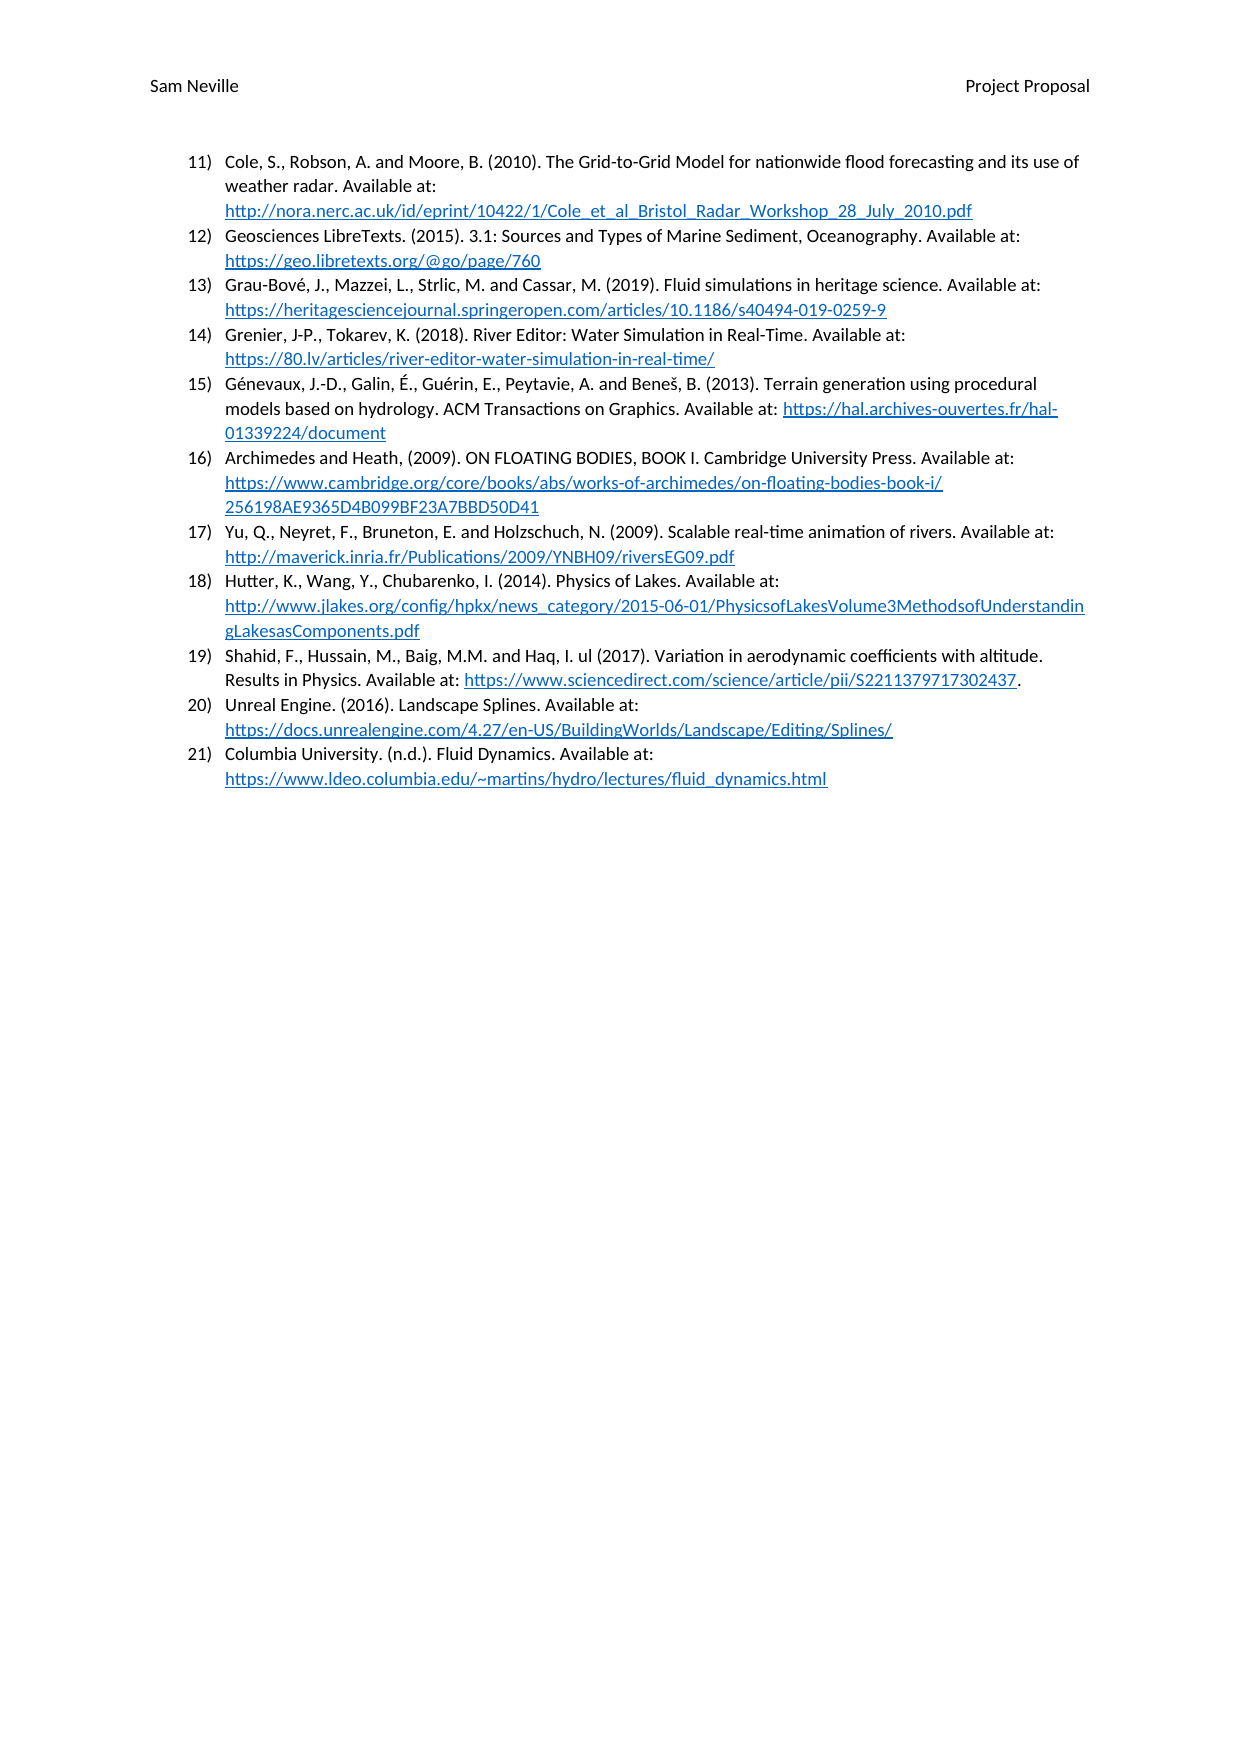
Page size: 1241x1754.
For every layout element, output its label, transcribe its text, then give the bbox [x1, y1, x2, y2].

list Grenier, J-P., Tokarev, K. (2018). River Editor: Water Simulation in Real-Time. Available at: https://80.lv/articles/river-editor-water-simulation-in-real-time/ [187, 323, 1090, 370]
list Unreal Engine. (2016). Landscape Splines. Available at: https://docs.unrealengine.com/4.27/en-US/BuildingWorlds/Landscape/Editing/Splines/ [187, 693, 1090, 741]
list Yu, Q., Neyret, F., Bruneton, E. and Holzschuch, N. (2009). Scalable real-time animation of rivers. Available at: http://maverick.inria.fr/Publications/2009/YNBH09/riversEG09.pdf [187, 520, 1090, 568]
list Cole, S., Robson, A. and Moore, B. (2010). The Grid-to-Grid Model for nationwide flood forecasting and its use of weather radar. Available at: http://nora.nerc.ac.uk/id/eprint/10422/1/Cole_et_al_Bristol_Radar_Workshop_28_July_2010.pdf [187, 150, 1090, 222]
list Shahid, F., Hussain, M., Baig, M.M. and Haq, I. ul (2017). Variation in aerodynamic coefficients with altitude. Results in Physics. Available at: https://www.sciencedirect.com/science/article/pii/S2211379717302437. [187, 644, 1090, 691]
list Geosciences LibreTexts. (2015). 3.1: Sources and Types of Marine Sediment, Oceanography. Available at: https://geo.libretexts.org/@go/page/760 [187, 224, 1090, 272]
list Génevaux, J.-D., Galin, É., Guérin, E., Peytavie, A. and Beneš, B. (2013). Terrain generation using procedural models based on hydrology. ACM Transactions on Graphics. Available at: https://hal.archives-ouvertes.fr/hal-01339224/document [187, 372, 1090, 444]
list Columbia University. (n.d.). Fluid Dynamics. Available at: https://www.ldeo.columbia.edu/~martins/hydro/lectures/fluid_dynamics.html [187, 742, 1090, 790]
list Grau-Bové, J., Mazzei, L., Strlic, M. and Cassar, M. (2019). Fluid simulations in heritage science. Available at: https://heritagesciencejournal.springeropen.com/articles/10.1186/s40494-019-0259-9 [187, 273, 1090, 321]
list Archimedes and Heath, (2009). ON FLOATING BODIES, BOOK I. Cambridge University Press. Available at: https://www.cambridge.org/core/books/abs/works-of-archimedes/on-floating-bodies-book-i/256198AE9365D4B099BF23A7BBD50D41 [187, 446, 1090, 518]
list Hutter, K., Wang, Y., Chubarenko, I. (2014). Physics of Lakes. Available at: http://www.jlakes.org/config/hpkx/news_category/2015-06-01/PhysicsofLakesVolume3MethodsofUnderstandingLakesasComponents.pdf [187, 570, 1090, 642]
